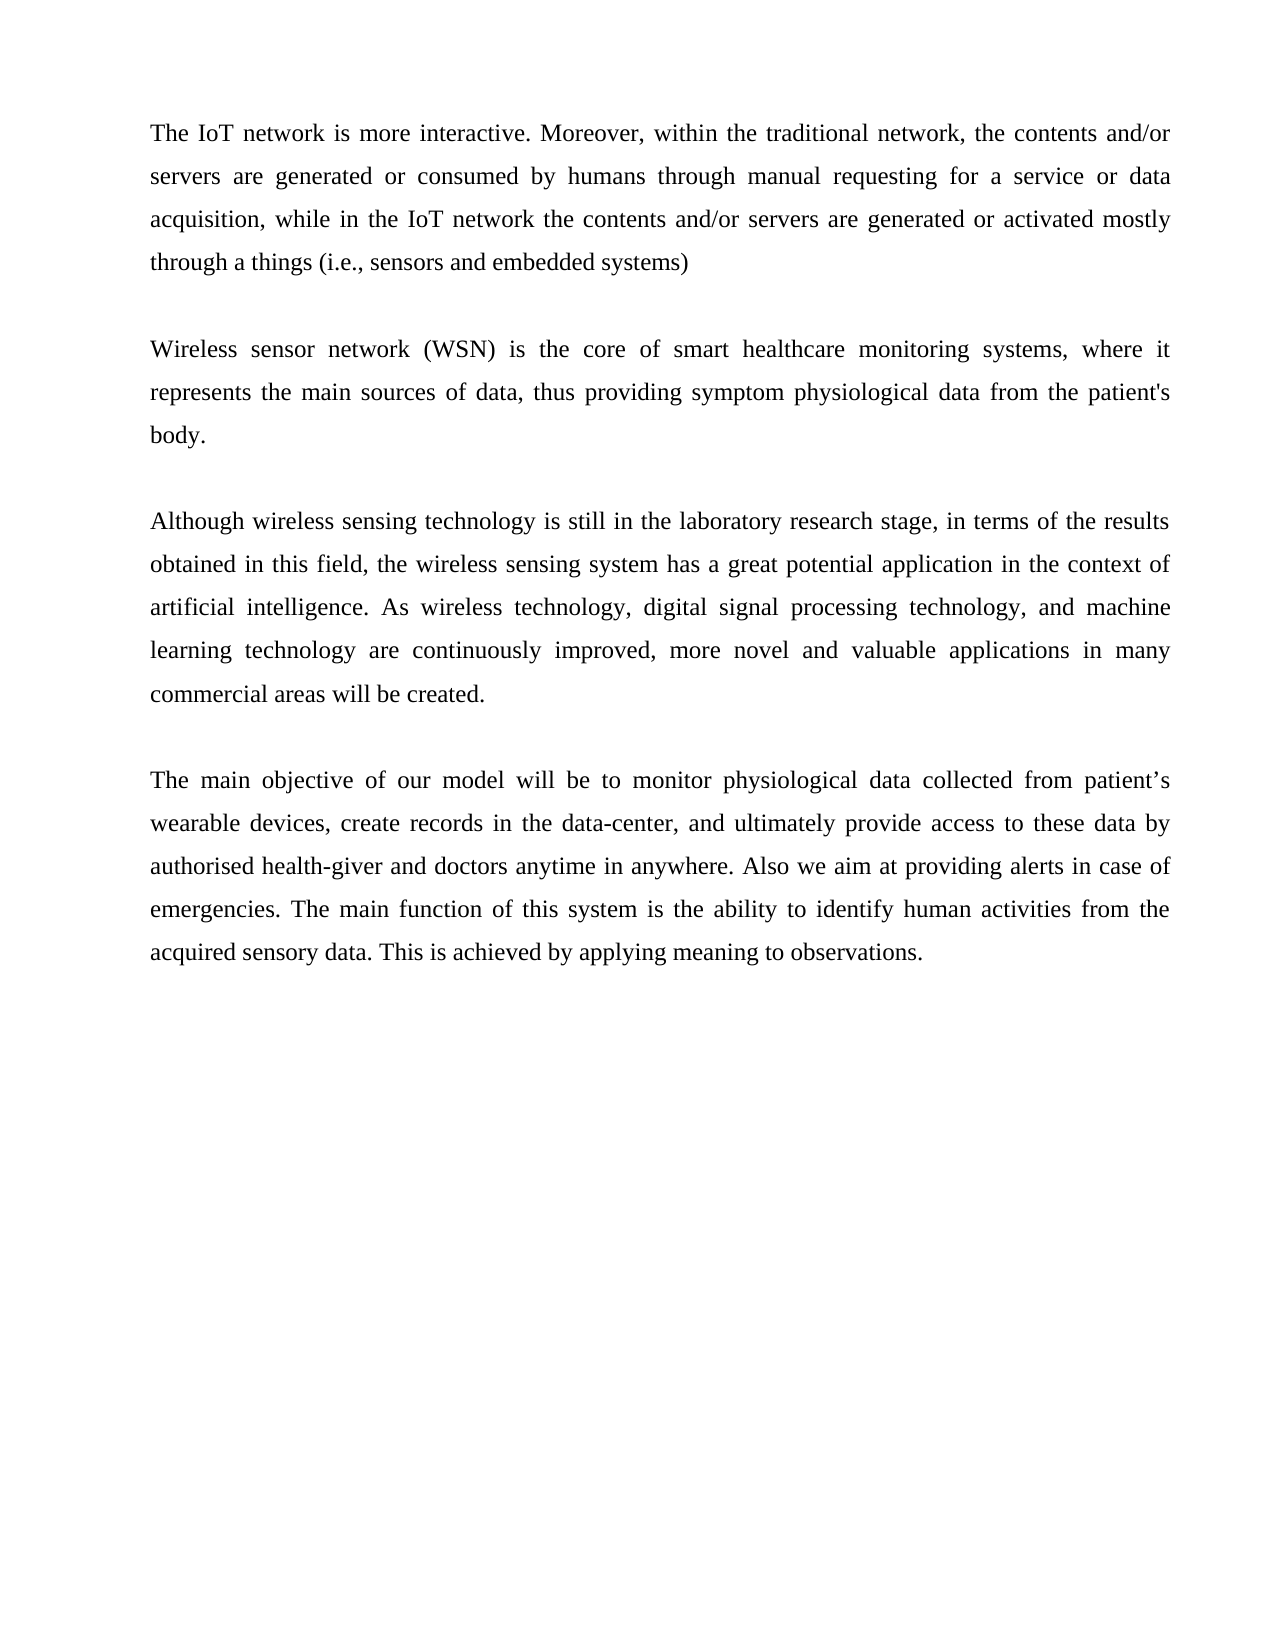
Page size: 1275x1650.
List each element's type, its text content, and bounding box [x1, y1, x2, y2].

text The IoT network is more interactive. Moreover, within the traditional network, the contents and/or servers are generated or consumed by humans through manual requesting for a service or data acquisition, while in the IoT network the contents and/or servers are generated or activated mostly through a things (i.e., sensors and embedded systems) [150, 118, 1172, 276]
text The main objective of our model will be to monitor physiological data collected from patient’s wearable devices, create records in the data-center, and ultimately provide access to these data by authorised health-giver and doctors anytime in anywhere. Also we aim at providing alerts in case of emergencies. The main function of this system is the ability to identify human activities from the acquired sensory data. This is achieved by applying meaning to observations. [150, 765, 1172, 966]
text Wireless sensor network (WSN) is the core of smart healthcare monitoring systems, where it represents the main sources of data, thus providing symptom physiological data from the patient's body. [150, 334, 1172, 449]
text Although wireless sensing technology is still in the laboratory research stage, in terms of the results obtained in this field, the wireless sensing system has a great potential application in the context of artificial intelligence. As wireless technology, digital signal processing technology, and machine learning technology are continuously improved, more novel and valuable applications in many commercial areas will be created. [150, 506, 1172, 707]
